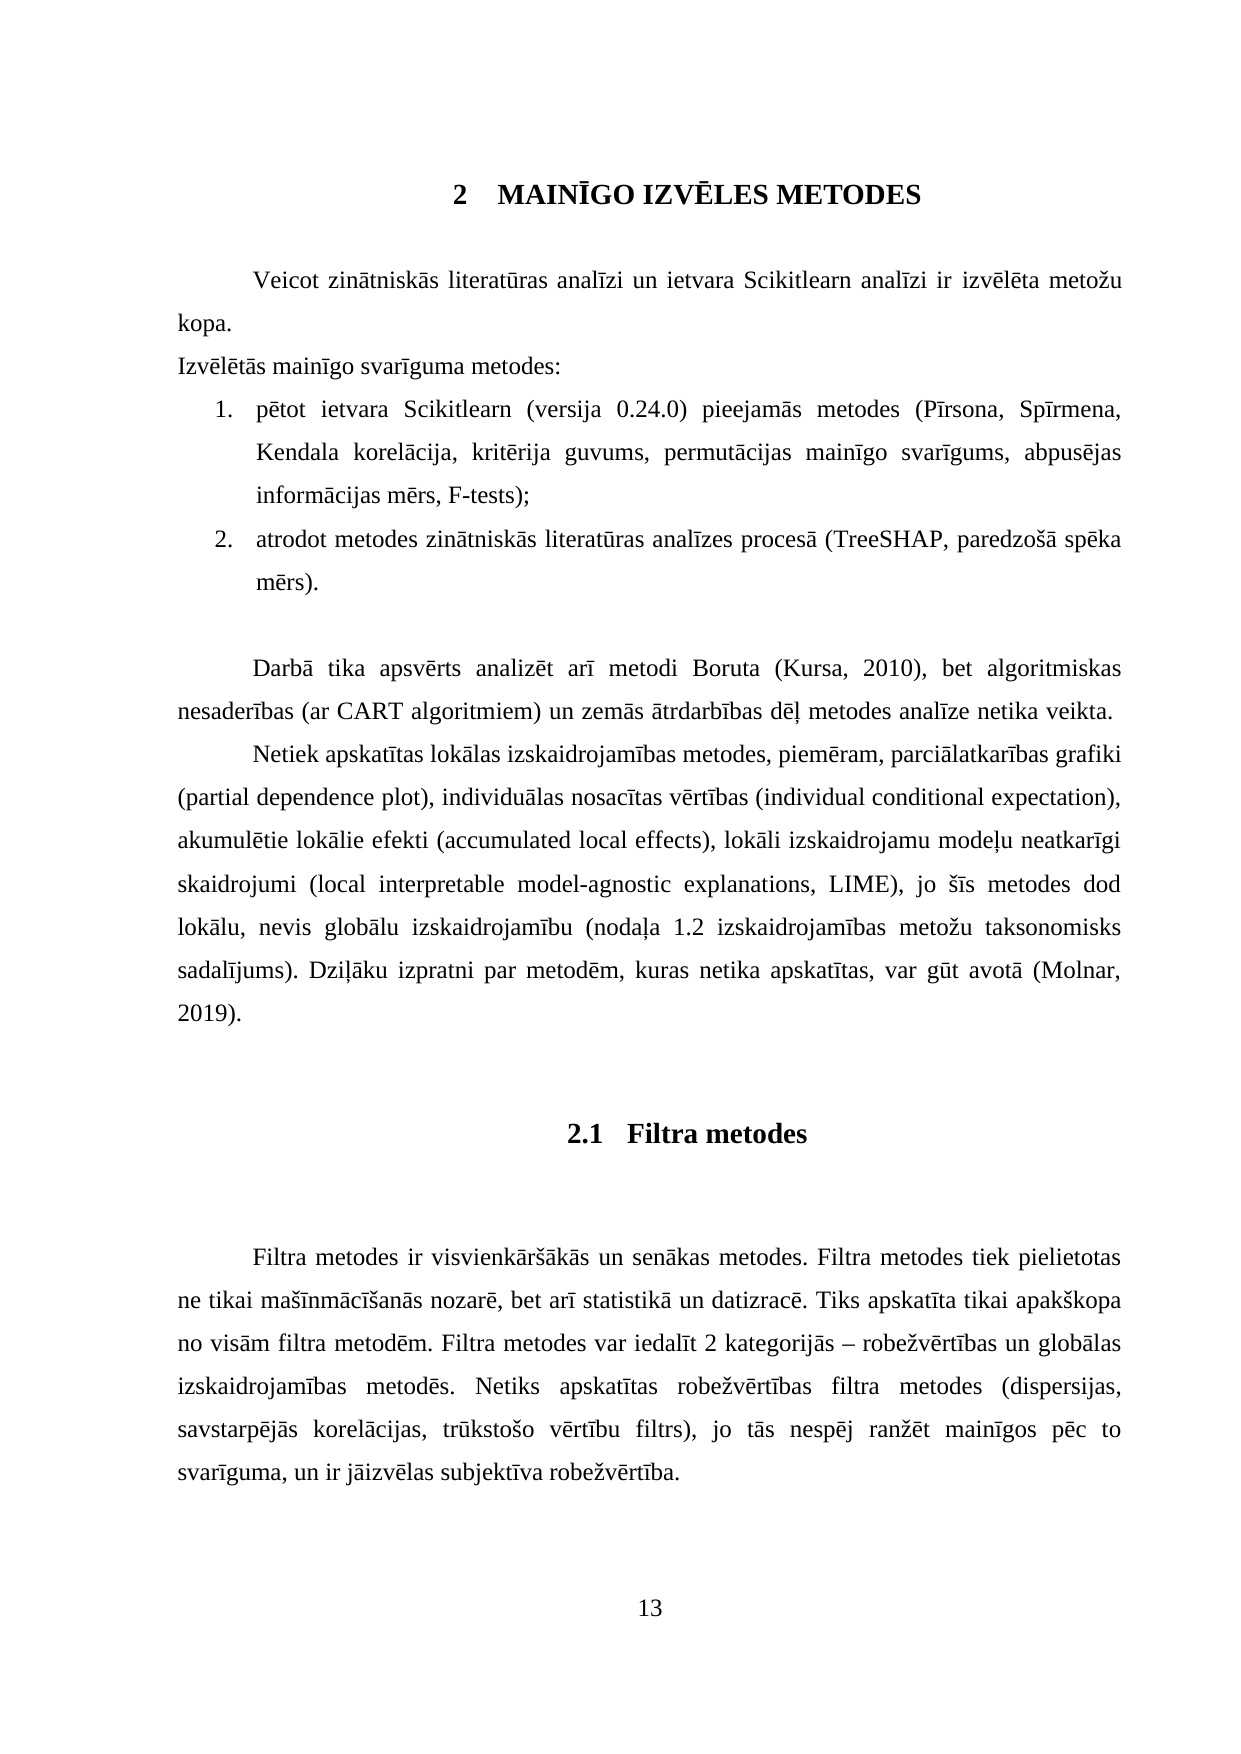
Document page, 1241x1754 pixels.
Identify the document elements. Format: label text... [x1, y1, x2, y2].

subtitle Mainīgo izvēles metodes [252, 177, 1122, 211]
text Izvēlētās mainīgo svarīguma metodes: [177, 351, 1122, 380]
list atrodot metodes zinātniskās literatūras analīzes procesā (TreeSHAP, paredzošā spēka mērs). [214, 524, 1122, 596]
list pētot ietvara Scikitlearn (versija 0.24.0) pieejamās metodes (Pīrsona, Spīrmena, Kendala korelācija, kritērija guvums, permutācijas mainīgo svarīgums, abpusējas informācijas mērs, F-tests); [214, 394, 1122, 509]
subtitle Filtra metodes [252, 1116, 1122, 1150]
text Veicot zinātniskās literatūras analīzi un ietvara Scikitlearn analīzi ir izvēlēta metožu kopa. [177, 265, 1122, 337]
text Filtra metodes ir visvienkāršākās un senākas metodes. Filtra metodes tiek pielietotas ne tikai mašīnmācīšanās nozarē, bet arī statistikā un datizracē. Tiks apskatīta tikai apakškopa no visām filtra metodēm. Filtra metodes var iedalīt 2 kategorijās – robežvērtības un globālas izskaidrojamības metodēs. Netiks apskatītas robežvērtības filtra metodes (dispersijas, savstarpējās korelācijas, trūkstošo vērtību filtrs), jo tās nespēj ranžēt mainīgos pēc to svarīguma, un ir jāizvēlas subjektīva robežvērtība. [177, 1242, 1122, 1486]
text Darbā tika apsvērts analizēt arī metodi Boruta (Kursa, 2010), bet algoritmiskas nesaderības (ar CART algoritmiem) un zemās ātrdarbības dēļ metodes analīze netika veikta. Netiek apskatītas lokālas izskaidrojamības metodes, piemēram, parciālatkarības grafiki (partial dependence plot), individuālas nosacītas vērtības (individual conditional expectation), akumulētie lokālie efekti (accumulated local effects), lokāli izskaidrojamu modeļu neatkarīgi skaidrojumi (local interpretable model-agnostic explanations, LIME), jo šīs metodes dod lokālu, nevis globālu izskaidrojamību (nodaļa 1.2 izskaidrojamības metožu taksonomisks sadalījums). Dziļāku izpratni par metodēm, kuras netika apskatītas, var gūt avotā (Molnar, 2019). [177, 653, 1122, 1027]
